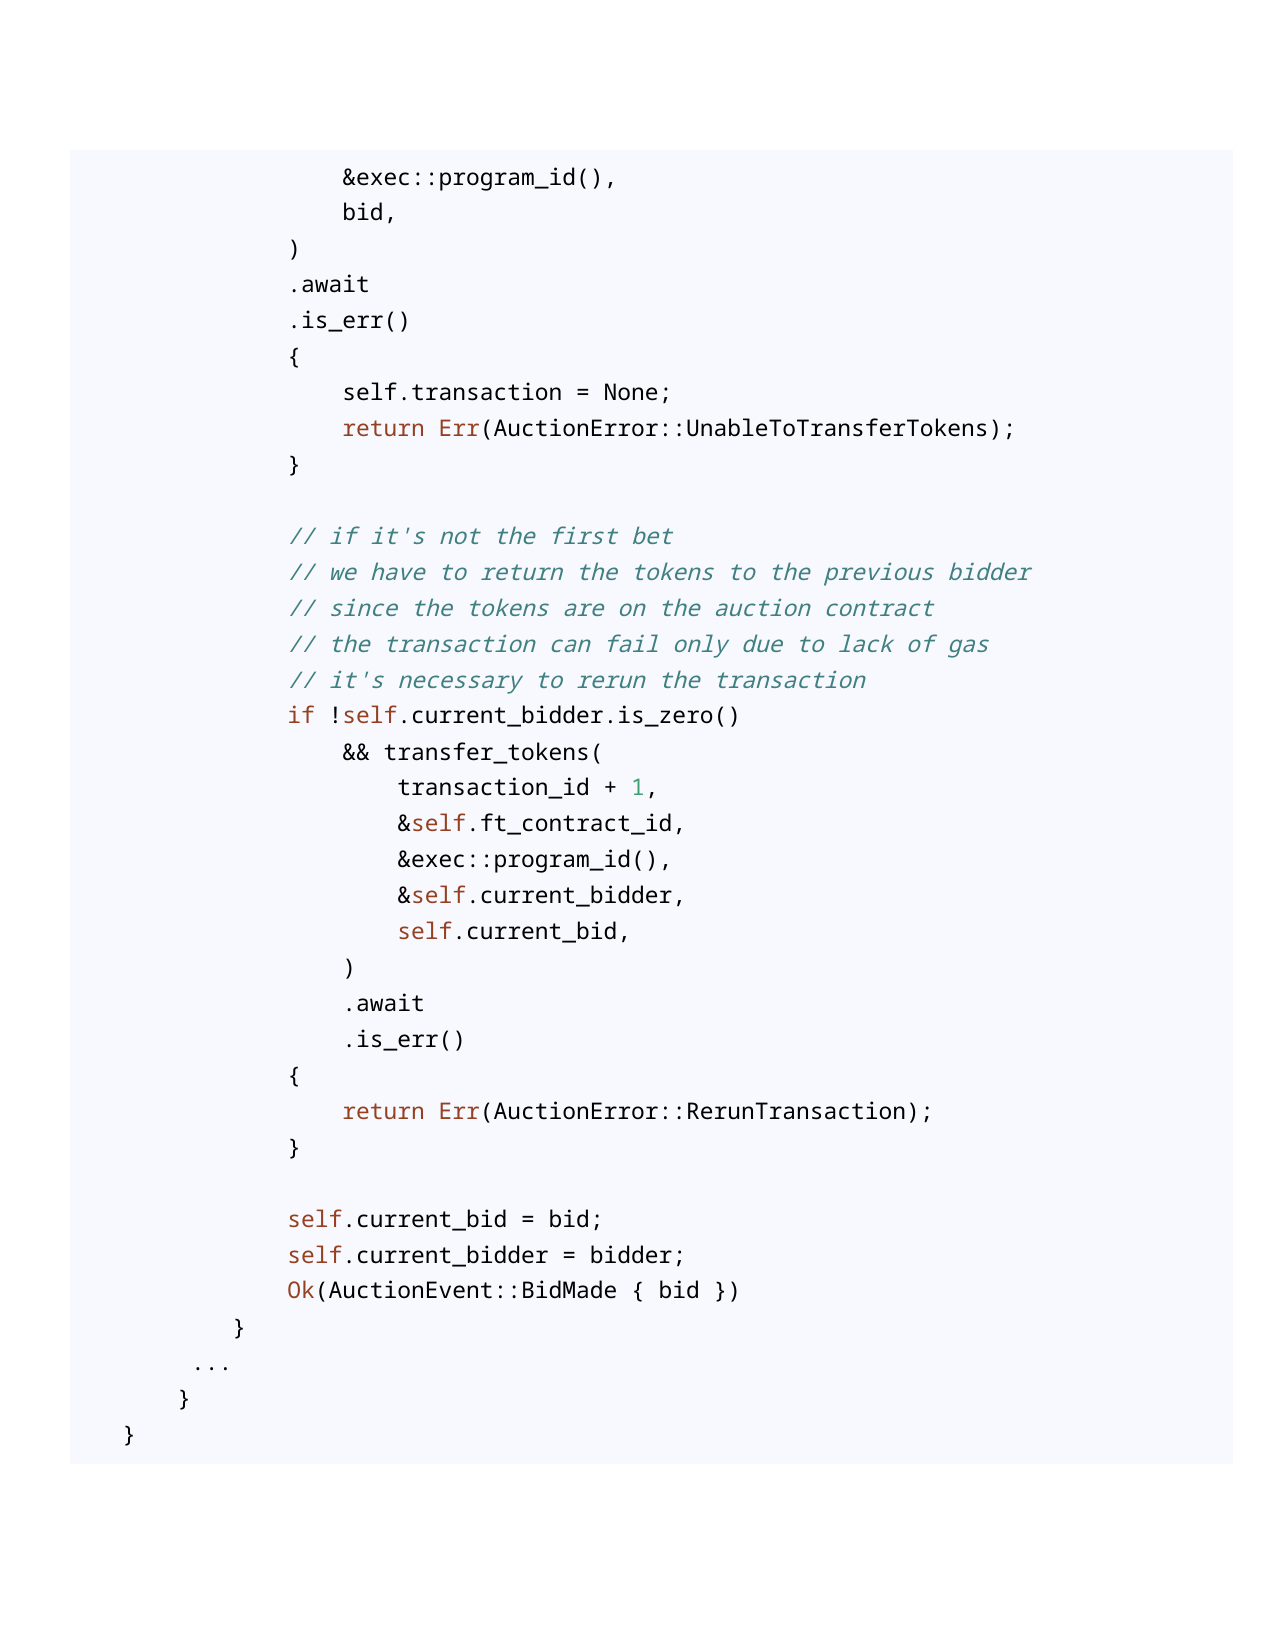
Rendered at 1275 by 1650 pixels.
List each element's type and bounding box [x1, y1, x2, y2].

table_header [70, 150, 1233, 1464]
